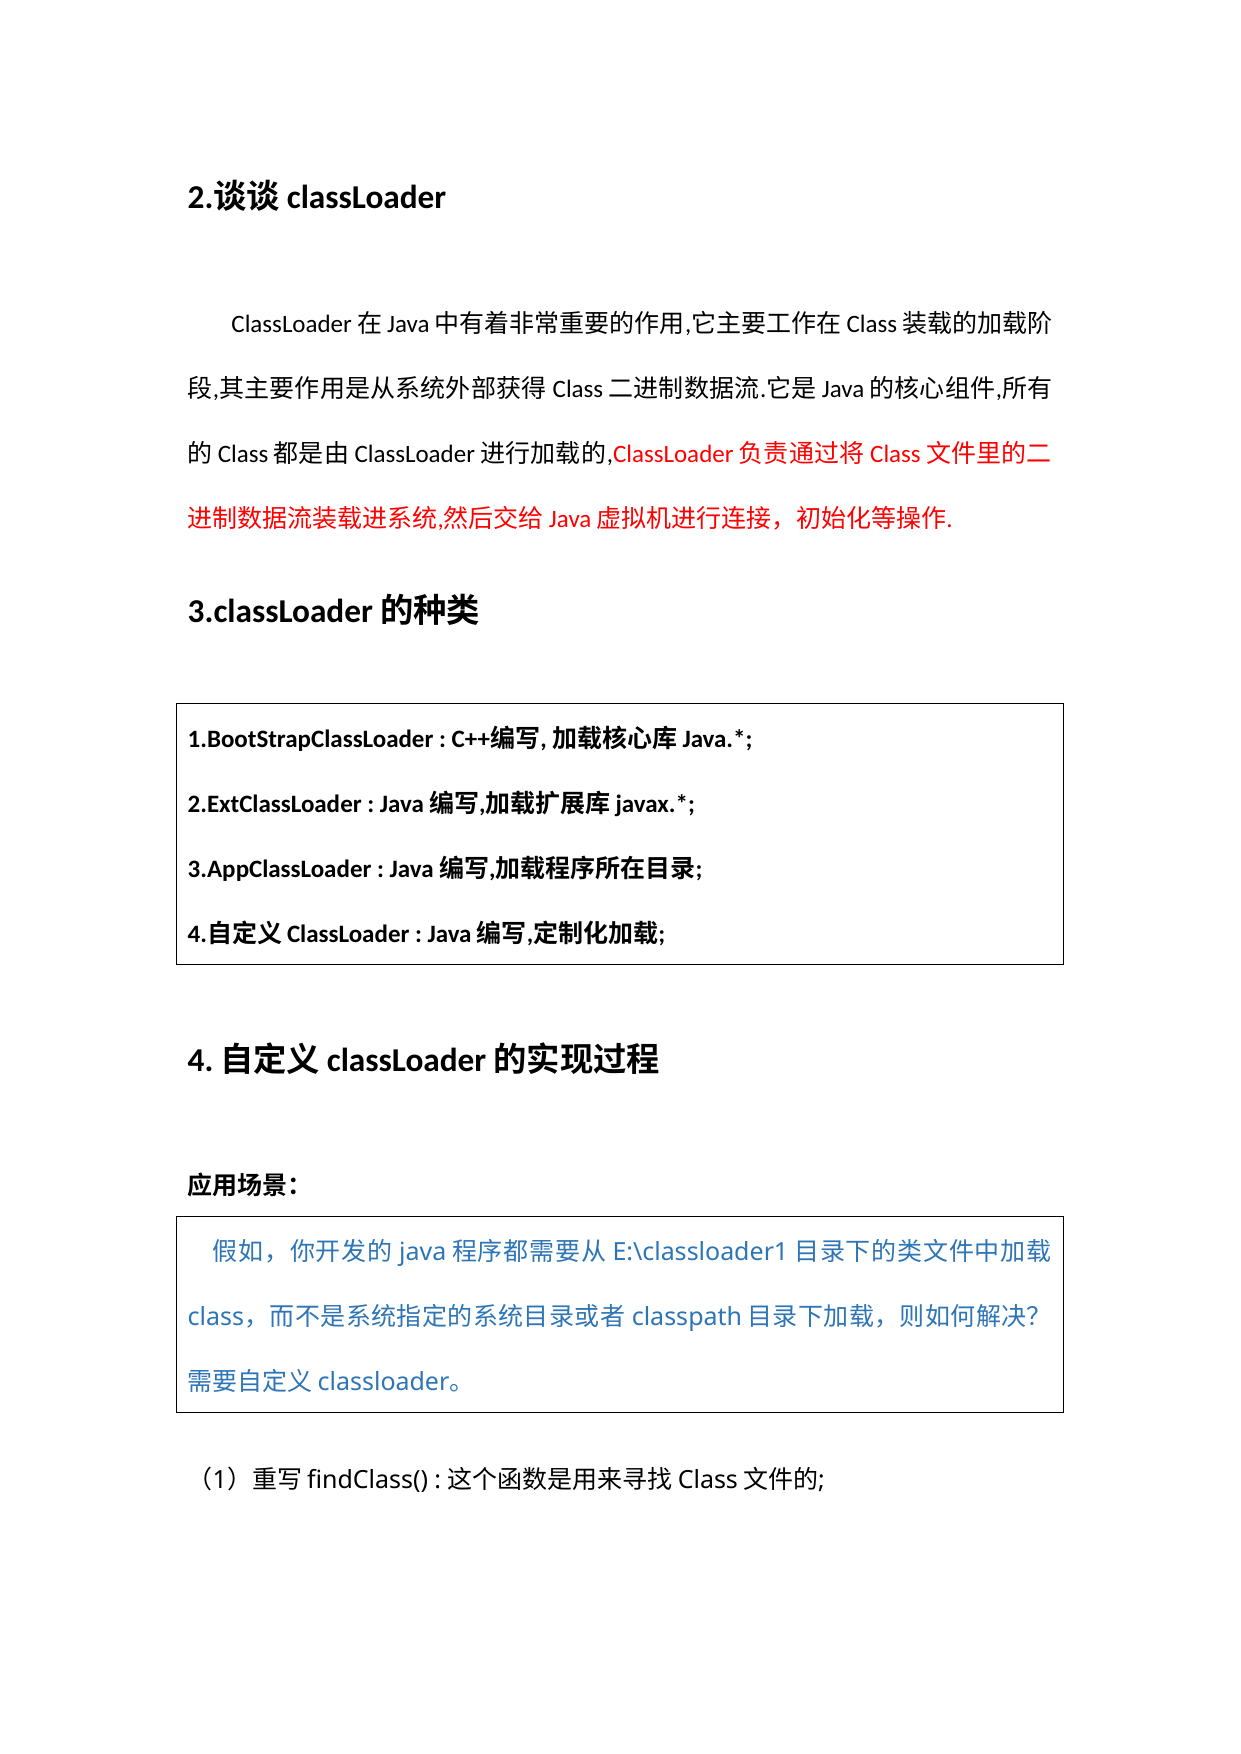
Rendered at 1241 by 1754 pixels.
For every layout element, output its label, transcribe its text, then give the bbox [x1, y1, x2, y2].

list 重写findClass() : 这个函数是用来寻找Class文件的; [187, 1446, 1053, 1511]
table_header 假如，你开发的java程序都需要从E:\classloader1目录下的类文件中加载class，而不是系统指定的系统目录或者classpath目录下加载，则如何解决？ 需要自定义classloader。 [177, 1217, 1063, 1412]
subtitle 3.classLoader的种类 [187, 576, 1053, 641]
subtitle 自定义classLoader的实现过程 [187, 1024, 1053, 1089]
table_header 1.BootStrapClassLoader : C++编写, 加载核心库Java.*; 2.ExtClassLoader : Java编写,加载扩展库javax.*; 3.AppClassLoader : Java编写,加载程序所在目录; 4.自定义ClassLoader : Java编写,定制化加载; [177, 704, 1063, 964]
text ClassLoader在Java中有着非常重要的作用,它主要工作在Class装载的加载阶段,其主要作用是从系统外部获得Class二进制数据流.它是Java的核心组件,所有的Class都是由ClassLoader进行加载的,ClassLoader负责通过将Class文件里的二进制数据流装载进系统,然后交给Java虚拟机进行连接，初始化等操作. [187, 289, 1053, 549]
text 应用场景： [187, 1151, 1053, 1216]
subtitle 2.谈谈classLoader [187, 162, 1053, 227]
